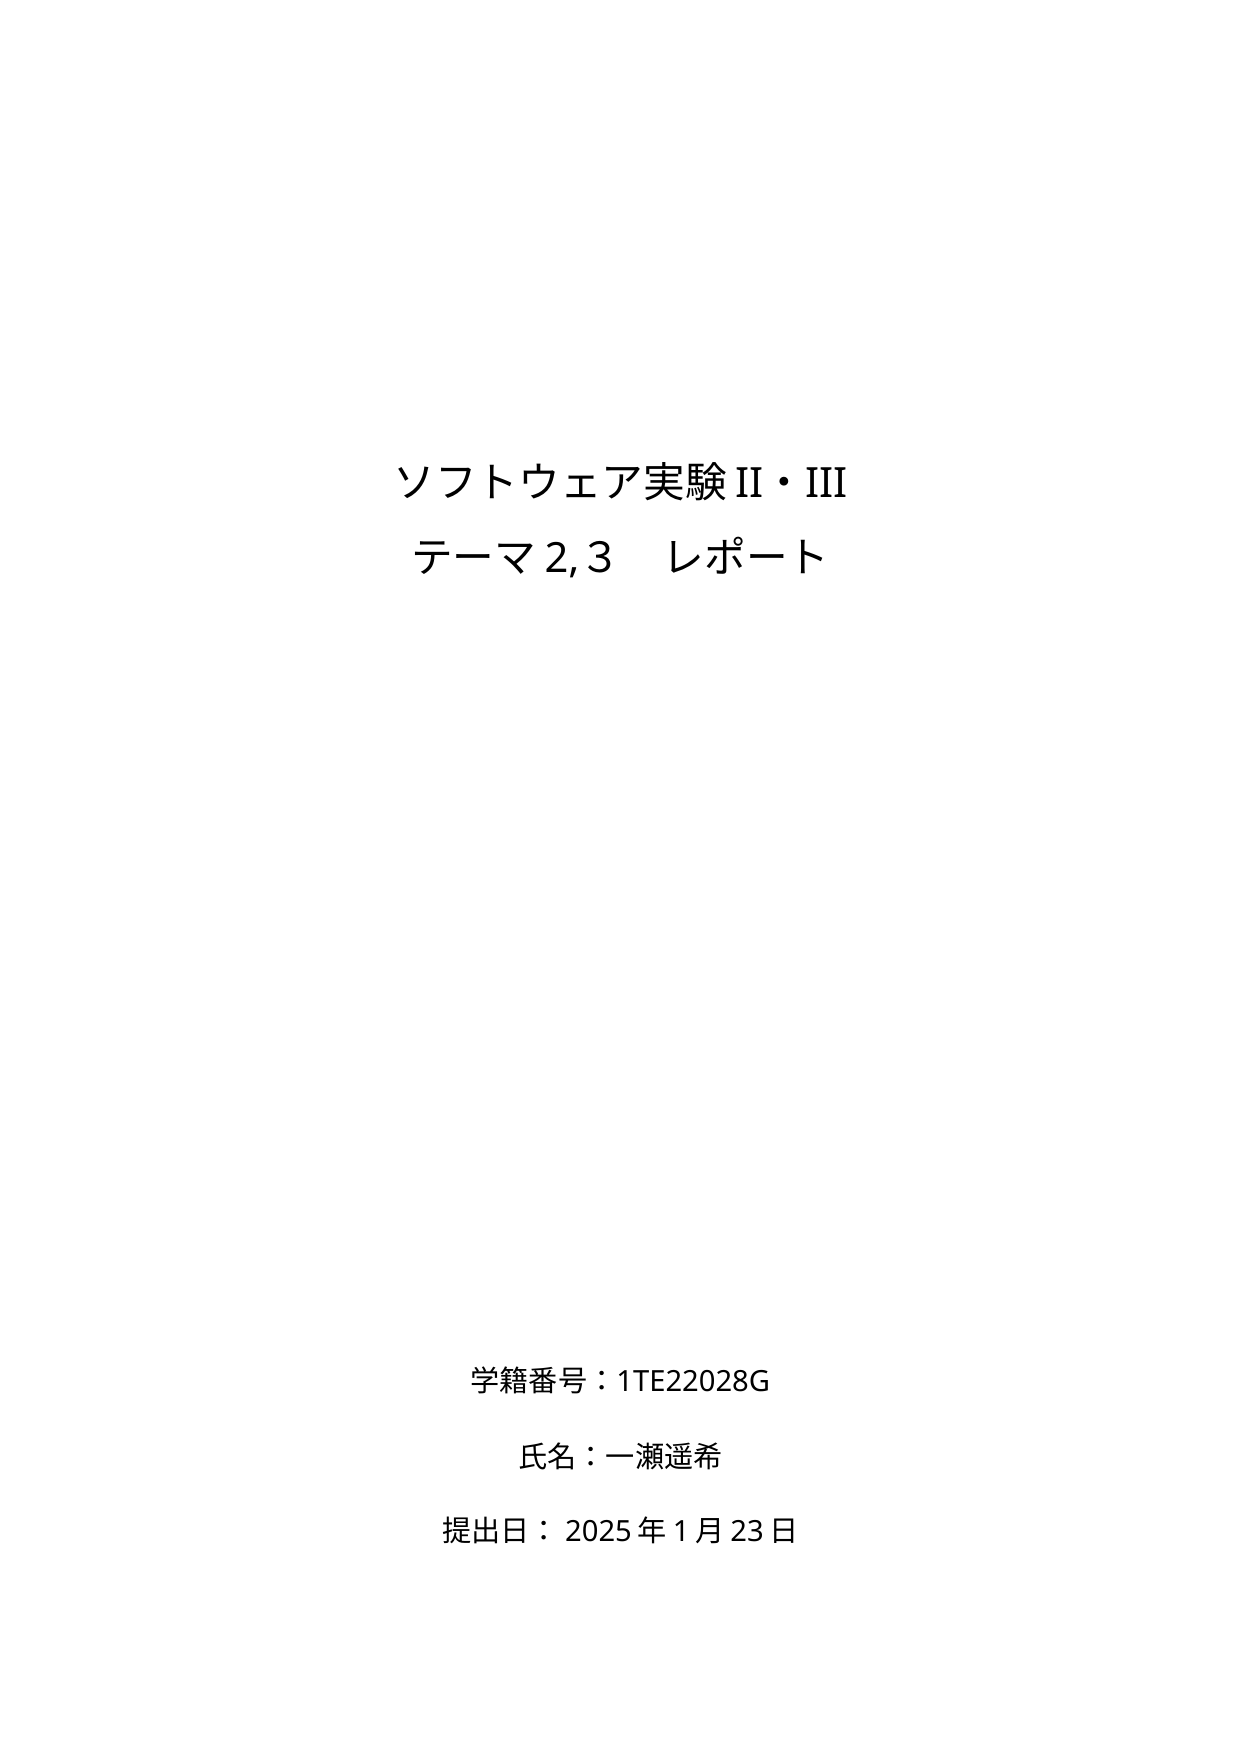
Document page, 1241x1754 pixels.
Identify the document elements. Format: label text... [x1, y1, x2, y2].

text ソフトウェア実験II・III [177, 442, 1063, 517]
text 提出日： 2025年1月23日 [177, 1492, 1063, 1567]
text テーマ2,３ レポート [177, 517, 1063, 592]
text 学籍番号：1TE22028G [177, 1342, 1063, 1417]
text 氏名：一瀬遥希 [177, 1417, 1063, 1492]
